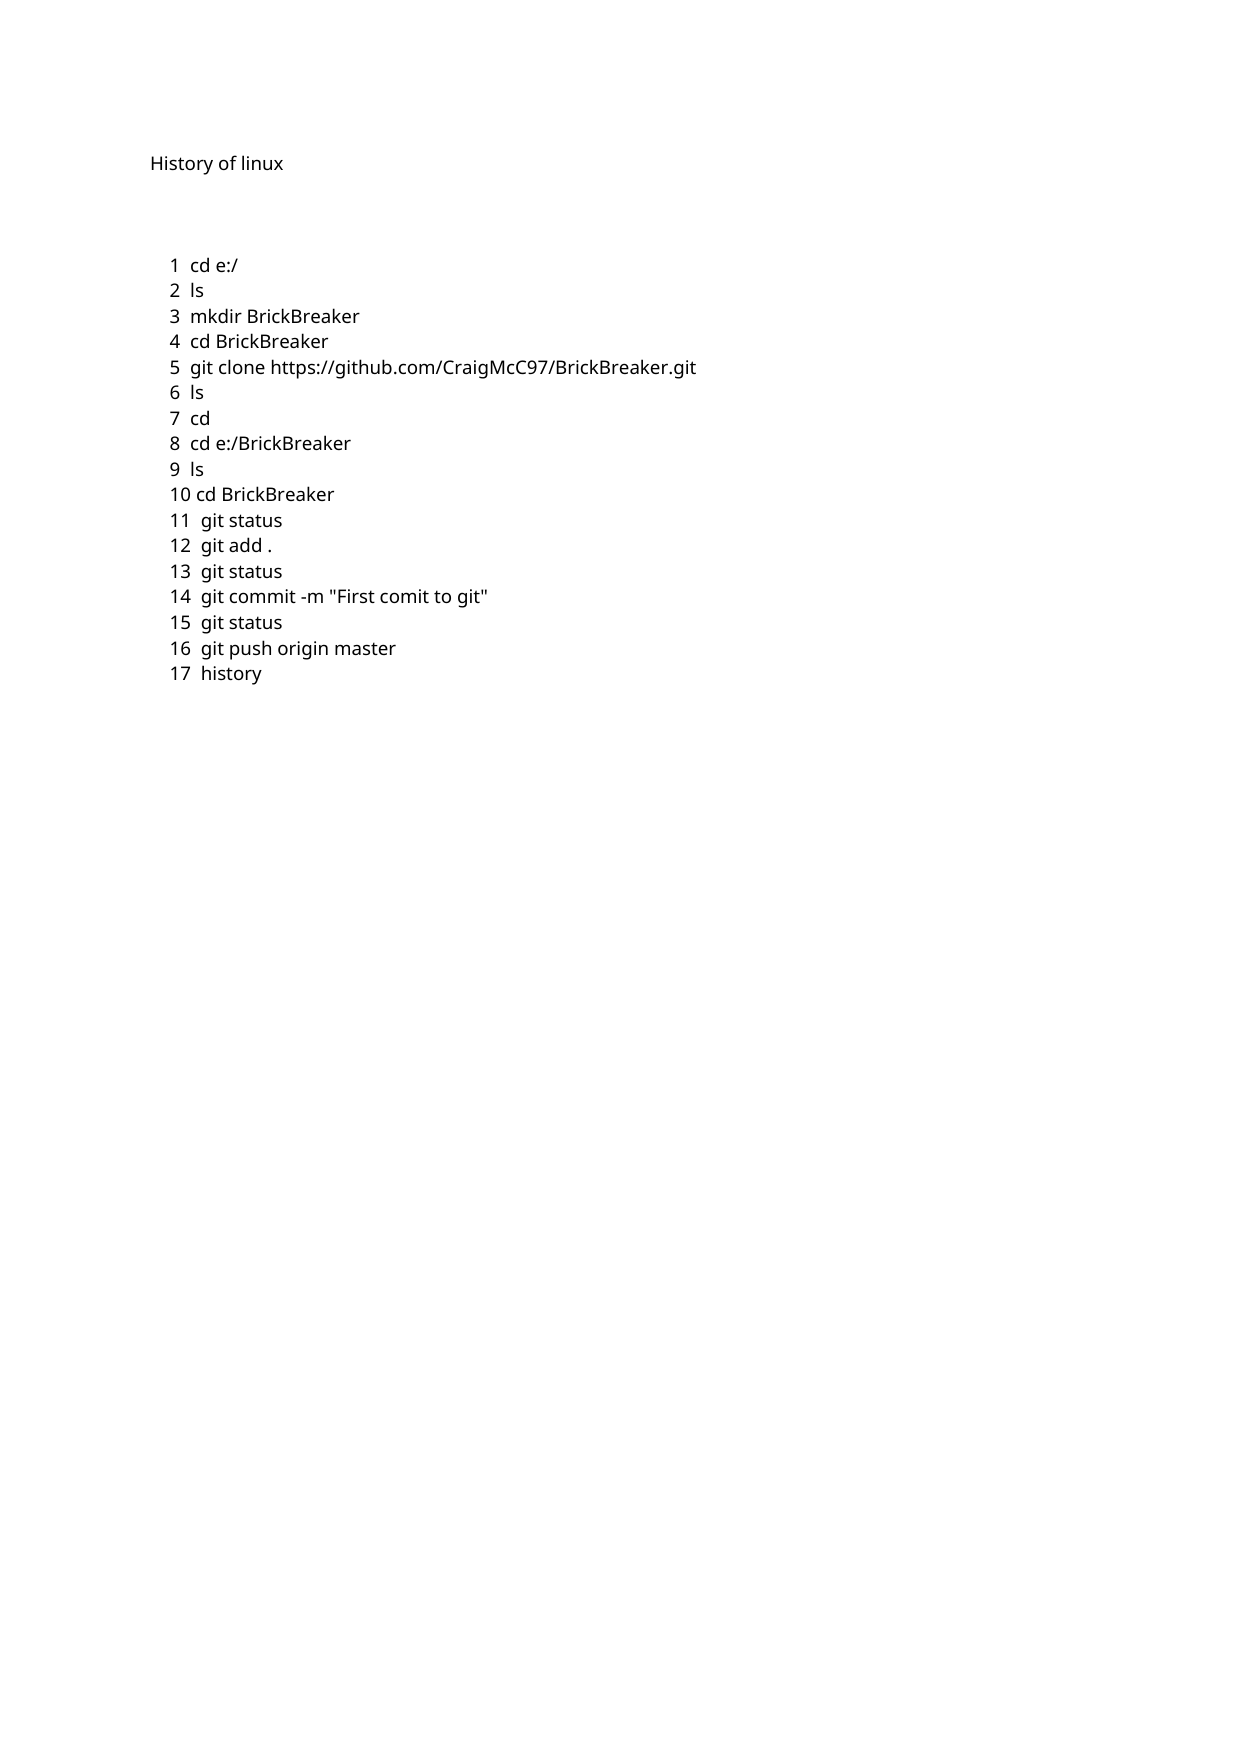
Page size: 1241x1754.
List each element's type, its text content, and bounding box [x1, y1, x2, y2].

text 17 history [150, 660, 1090, 686]
text 12 git add . [150, 533, 1090, 558]
text 10 cd BrickBreaker [150, 482, 1090, 507]
text 13 git status [150, 558, 1090, 584]
text 9 ls [150, 456, 1090, 482]
text 4 cd BrickBreaker [150, 329, 1090, 354]
text 6 ls [150, 380, 1090, 405]
text 3 mkdir BrickBreaker [150, 303, 1090, 329]
text 8 cd e:/BrickBreaker [150, 431, 1090, 456]
text 14 git commit -m "First comit to git" [150, 584, 1090, 609]
text 15 git status [150, 609, 1090, 635]
text 2 ls [150, 278, 1090, 303]
text 11 git status [150, 507, 1090, 533]
text 7 cd [150, 405, 1090, 431]
text 5 git clone https://github.com/CraigMcC97/BrickBreaker.git [150, 354, 1090, 380]
text 1 cd e:/ [150, 252, 1090, 278]
text 16 git push origin master [150, 635, 1090, 660]
text History of linux [150, 150, 1090, 176]
